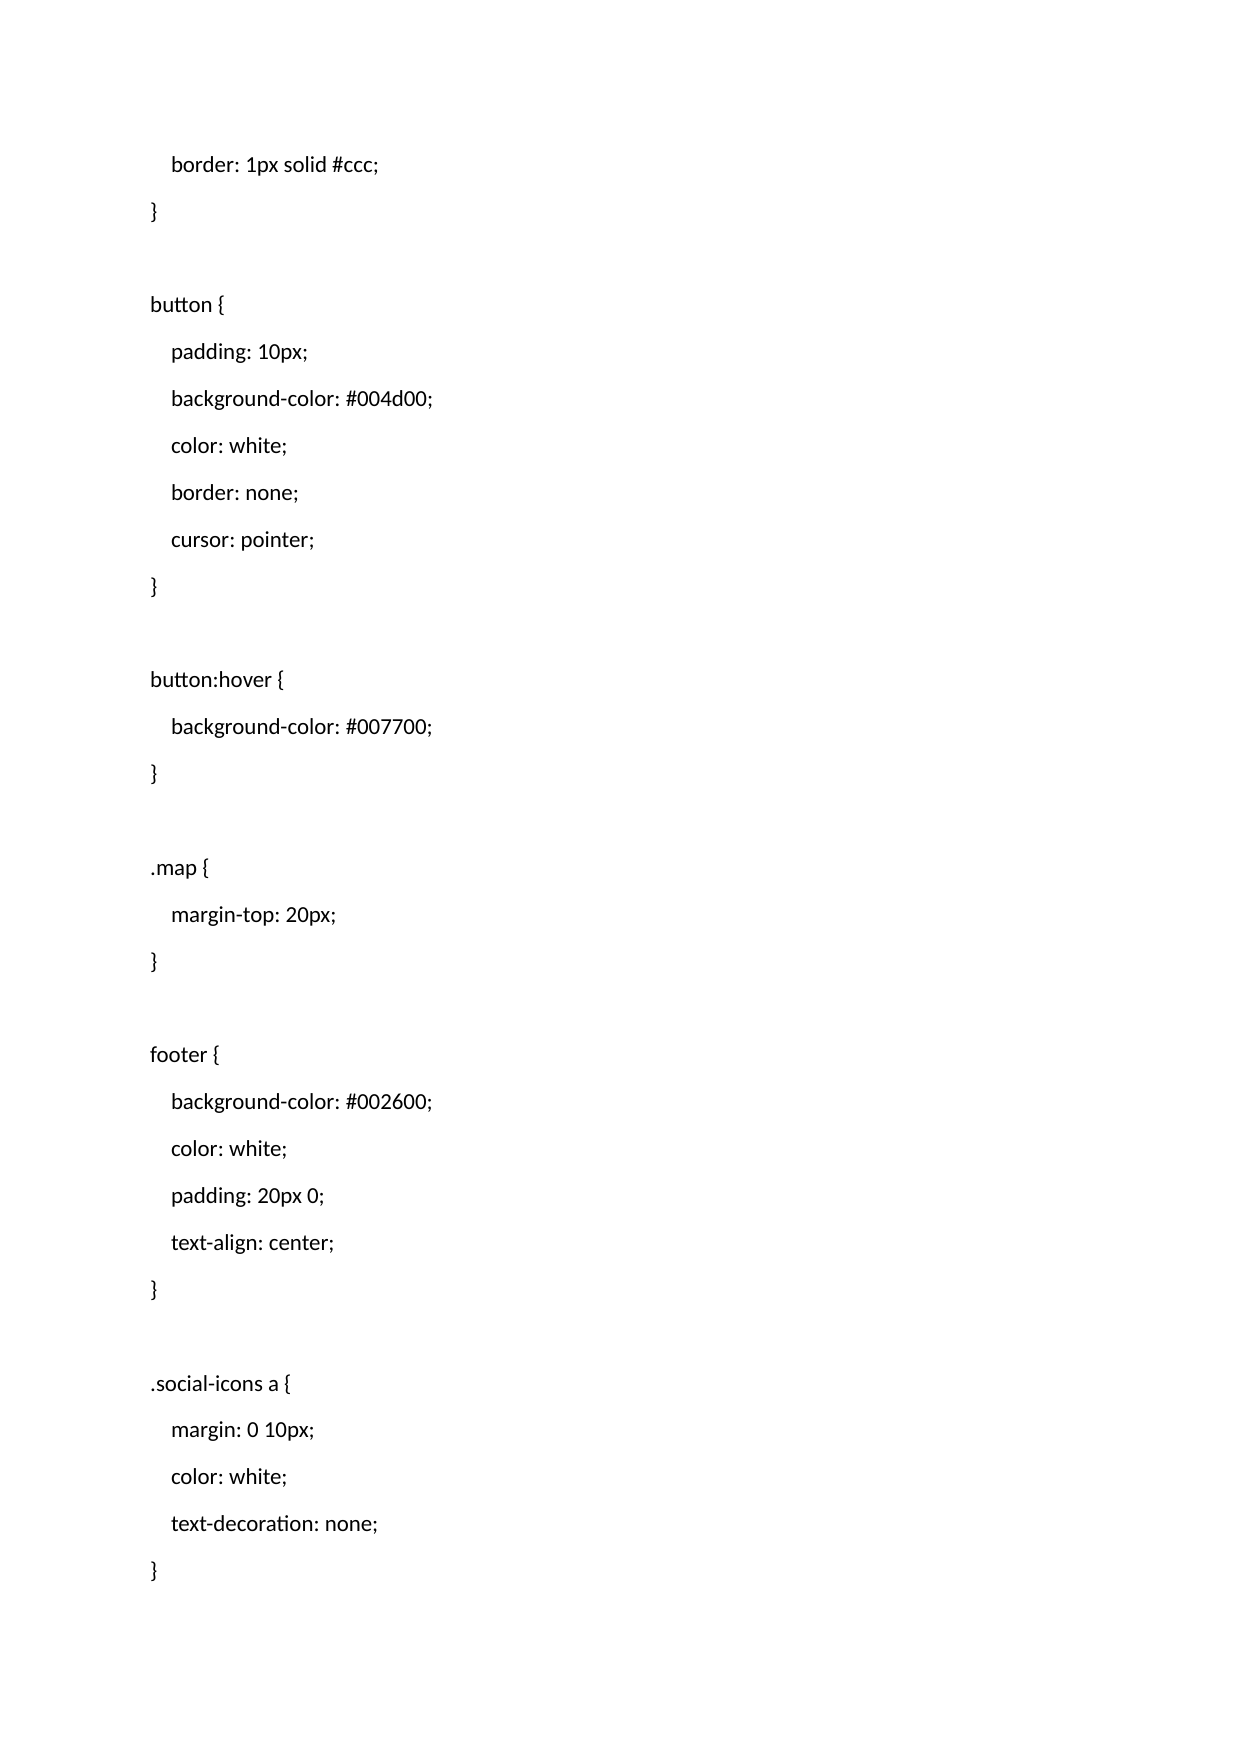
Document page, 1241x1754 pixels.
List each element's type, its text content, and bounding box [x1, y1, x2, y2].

text } [150, 759, 1090, 787]
text } [150, 197, 1090, 225]
text margin: 0 10px; [150, 1416, 1090, 1444]
text } [150, 947, 1090, 975]
text cursor: pointer; [150, 525, 1090, 553]
text background-color: #004d00; [150, 384, 1090, 412]
text padding: 10px; [150, 337, 1090, 366]
text color: white; [150, 431, 1090, 459]
text text-align: center; [150, 1228, 1090, 1256]
text } [150, 1556, 1090, 1584]
text button { [150, 291, 1090, 319]
text border: 1px solid #ccc; [150, 150, 1090, 178]
text background-color: #007700; [150, 712, 1090, 741]
text background-color: #002600; [150, 1087, 1090, 1116]
text } [150, 1275, 1090, 1303]
text color: white; [150, 1462, 1090, 1491]
text margin-top: 20px; [150, 900, 1090, 928]
text color: white; [150, 1134, 1090, 1162]
text text-decoration: none; [150, 1509, 1090, 1537]
text .social-icons a { [150, 1369, 1090, 1397]
text padding: 20px 0; [150, 1181, 1090, 1209]
text } [150, 572, 1090, 600]
text button:hover { [150, 666, 1090, 694]
text .map { [150, 853, 1090, 881]
text footer { [150, 1041, 1090, 1069]
text border: none; [150, 478, 1090, 506]
